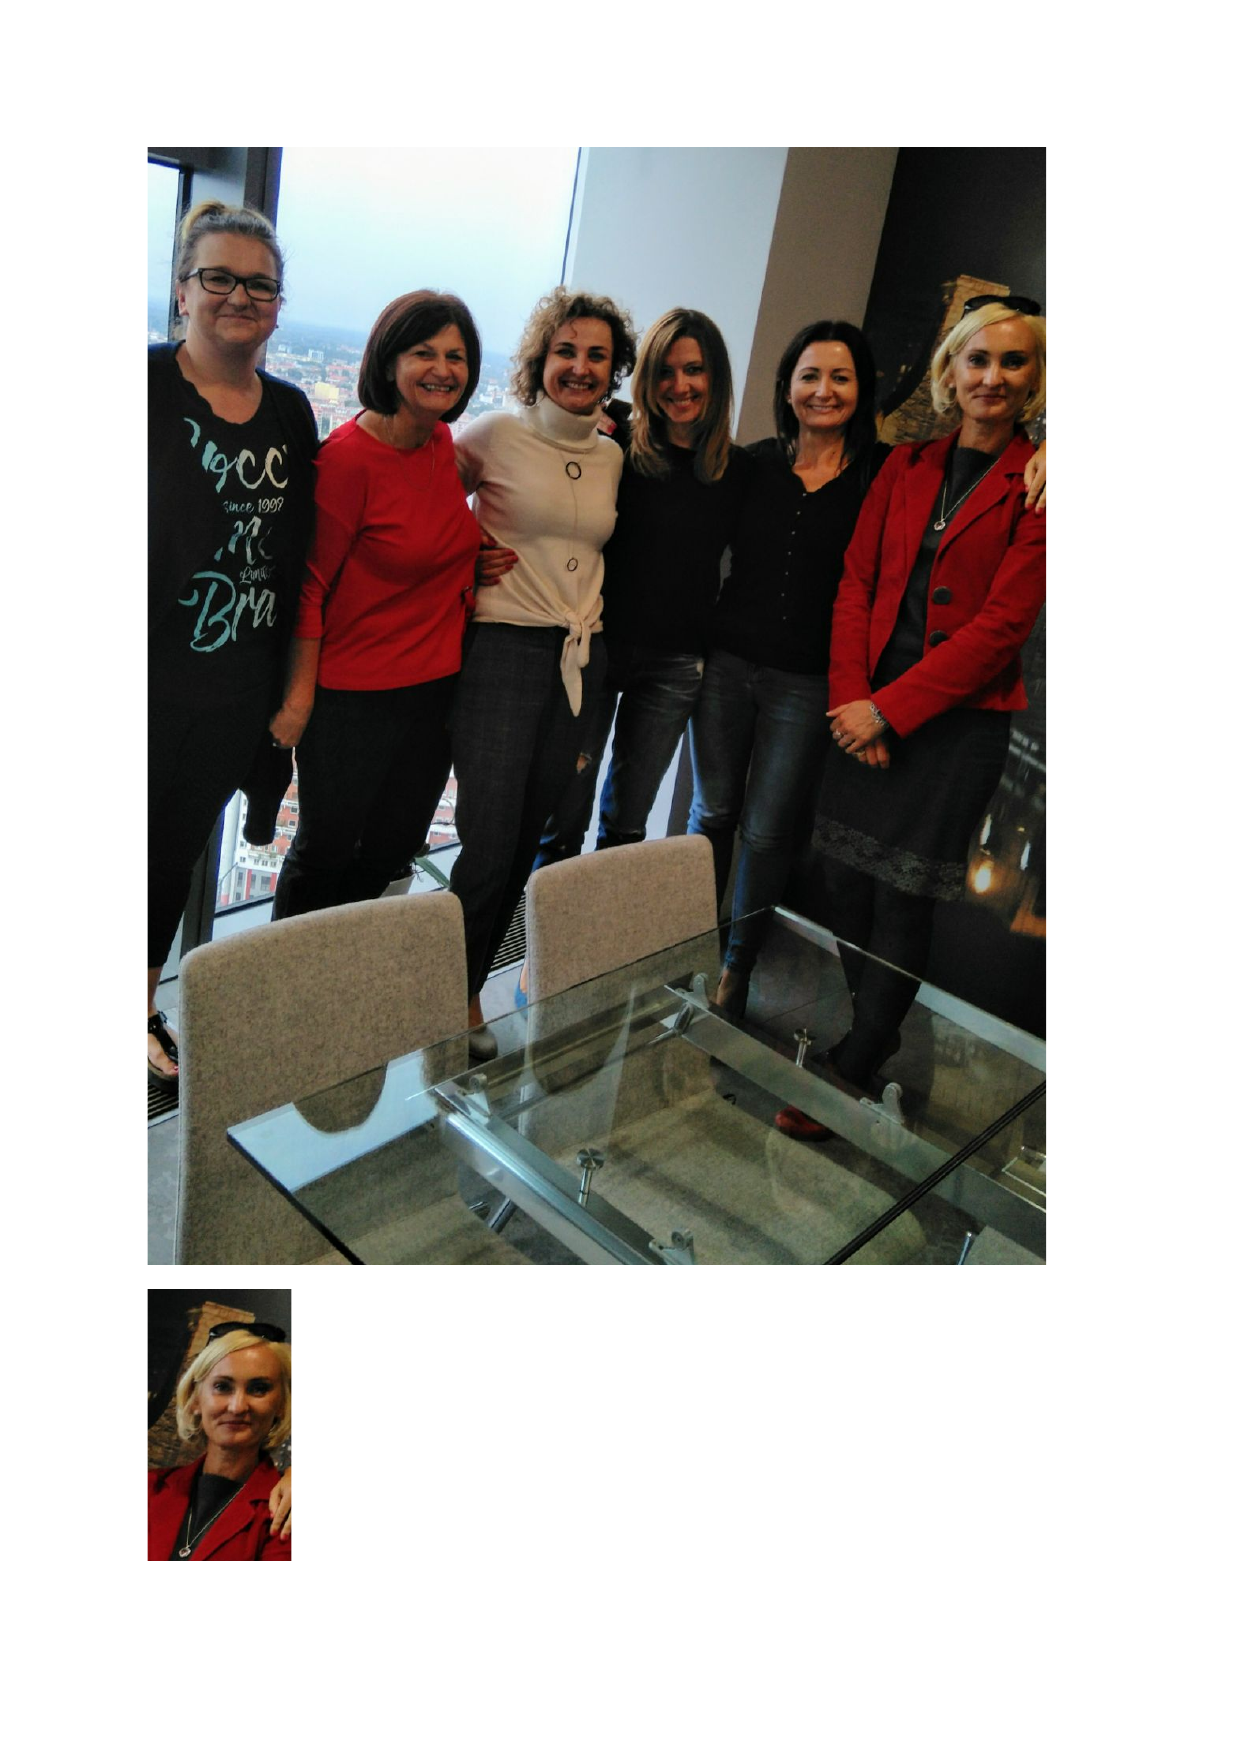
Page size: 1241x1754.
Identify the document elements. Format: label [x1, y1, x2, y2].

picture [147, 147, 1047, 1265]
picture [147, 1289, 292, 1561]
